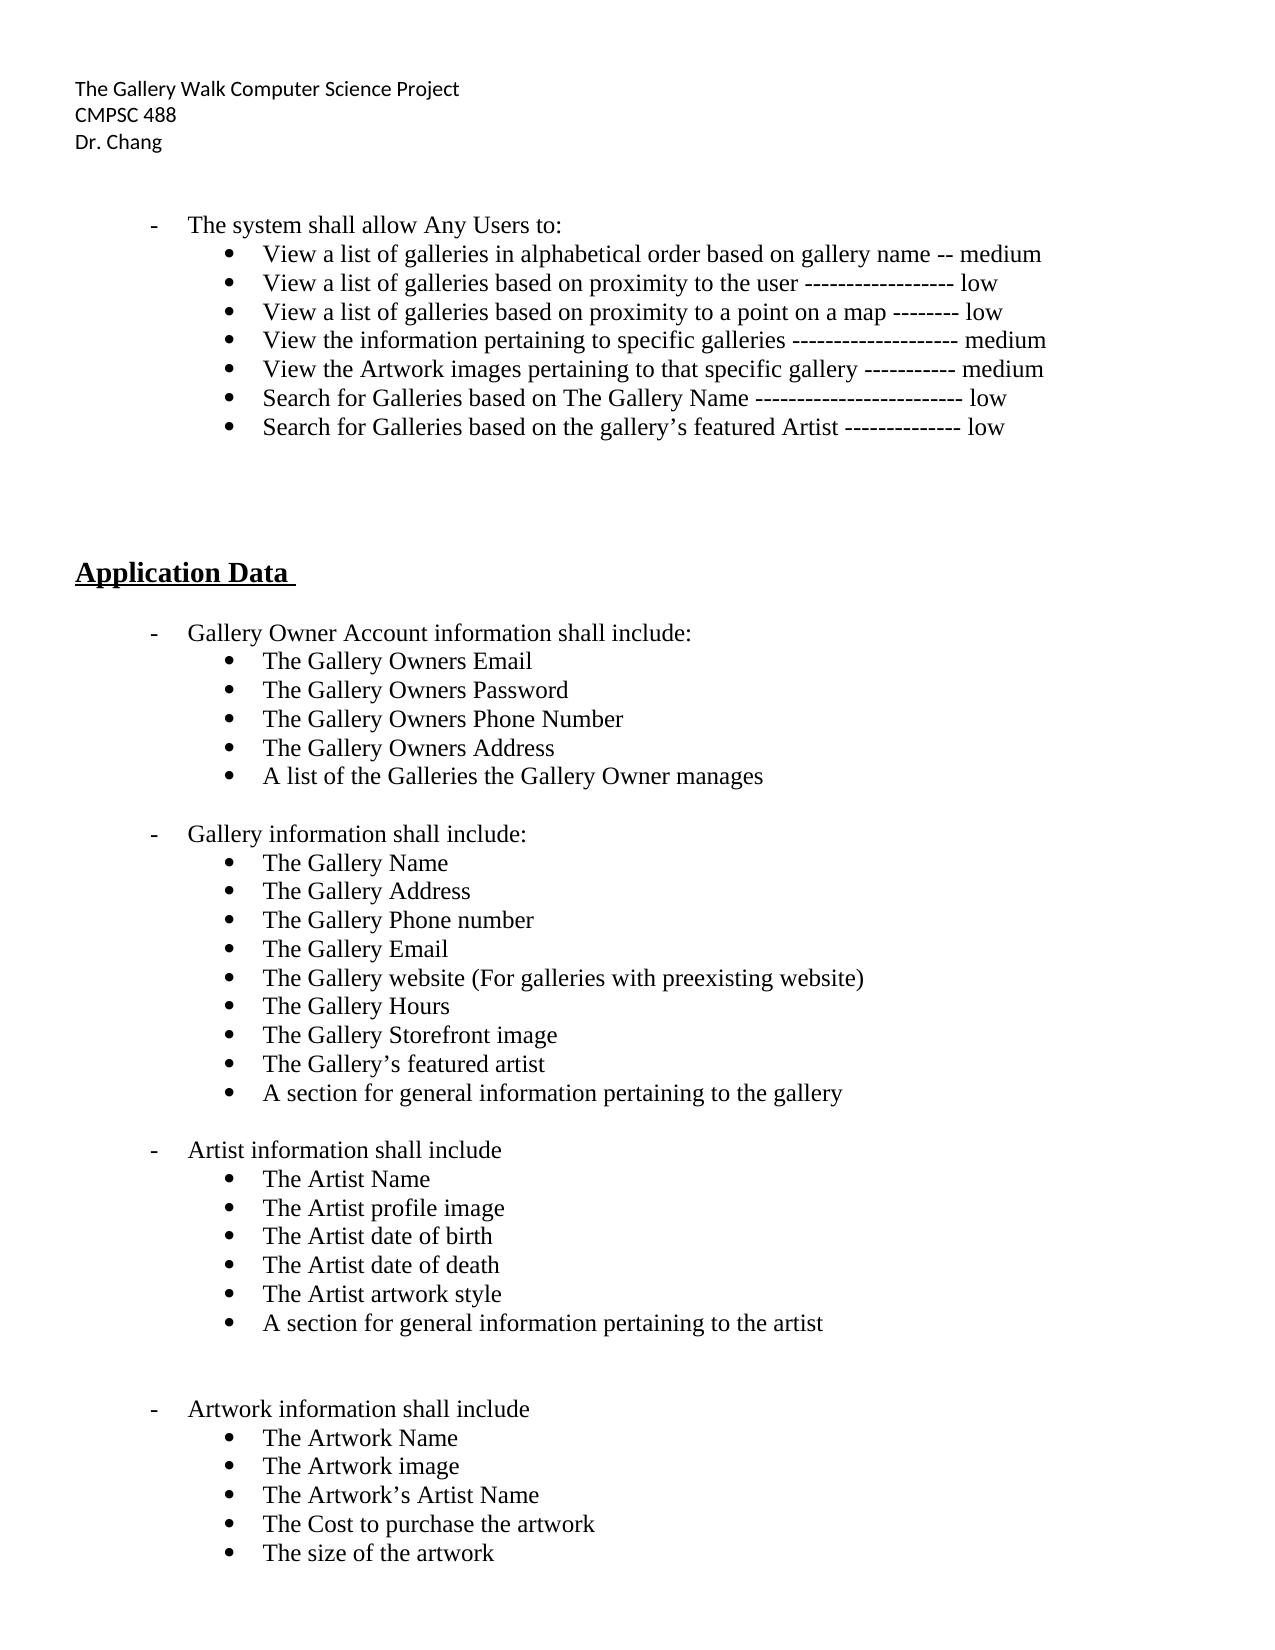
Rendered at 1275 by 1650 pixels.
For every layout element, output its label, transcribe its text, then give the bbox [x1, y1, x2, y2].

list The Artwork image [225, 1451, 1200, 1480]
list The Gallery Owners Address [225, 733, 1200, 761]
list The Artwork Name [225, 1423, 1200, 1451]
list The Cost to purchase the artwork [225, 1509, 1200, 1538]
list The Gallery Name [225, 848, 1200, 876]
list The Gallery Owners Password [225, 675, 1200, 704]
list The system shall allow Any Users to: [150, 210, 1200, 239]
list The Gallery Owners Phone Number [225, 704, 1200, 733]
list Artist information shall include [150, 1135, 1200, 1164]
list Search for Galleries based on The Gallery Name ------------------------- low [225, 383, 1200, 412]
list View the Artwork images pertaining to that specific gallery ----------- medium [225, 354, 1200, 383]
list The Gallery website (For galleries with preexisting website) [225, 963, 1200, 991]
list View a list of galleries based on proximity to a point on a map -------- low [225, 297, 1200, 325]
list Search for Galleries based on the gallery’s featured Artist -------------- low [225, 412, 1200, 440]
list The Gallery Address [225, 876, 1200, 905]
list Gallery Owner Account information shall include: [150, 618, 1200, 646]
list View the information pertaining to specific galleries -------------------- medium [225, 325, 1200, 354]
list The Gallery Hours [225, 991, 1200, 1020]
list A list of the Galleries the Gallery Owner manages [225, 761, 1200, 790]
list The Artist artwork style [225, 1279, 1200, 1308]
list The Gallery Phone number [225, 905, 1200, 934]
text Application Data [75, 555, 1200, 589]
list The Artist Name [225, 1164, 1200, 1193]
list The Artist date of birth [225, 1221, 1200, 1250]
list The size of the artwork [225, 1538, 1200, 1566]
list The Artist profile image [225, 1193, 1200, 1221]
list Artwork information shall include [150, 1394, 1200, 1423]
list The Artist date of death [225, 1250, 1200, 1279]
list The Gallery Owners Email [225, 646, 1200, 675]
list Gallery information shall include: [150, 819, 1200, 848]
list A section for general information pertaining to the artist [225, 1308, 1200, 1336]
list The Gallery’s featured artist [225, 1049, 1200, 1078]
list View a list of galleries based on proximity to the user ------------------ low [225, 268, 1200, 297]
list The Gallery Email [225, 934, 1200, 963]
list A section for general information pertaining to the gallery [225, 1078, 1200, 1106]
list View a list of galleries in alphabetical order based on gallery name -- medium [225, 239, 1200, 268]
list The Gallery Storefront image [225, 1020, 1200, 1049]
list The Artwork’s Artist Name [225, 1480, 1200, 1509]
